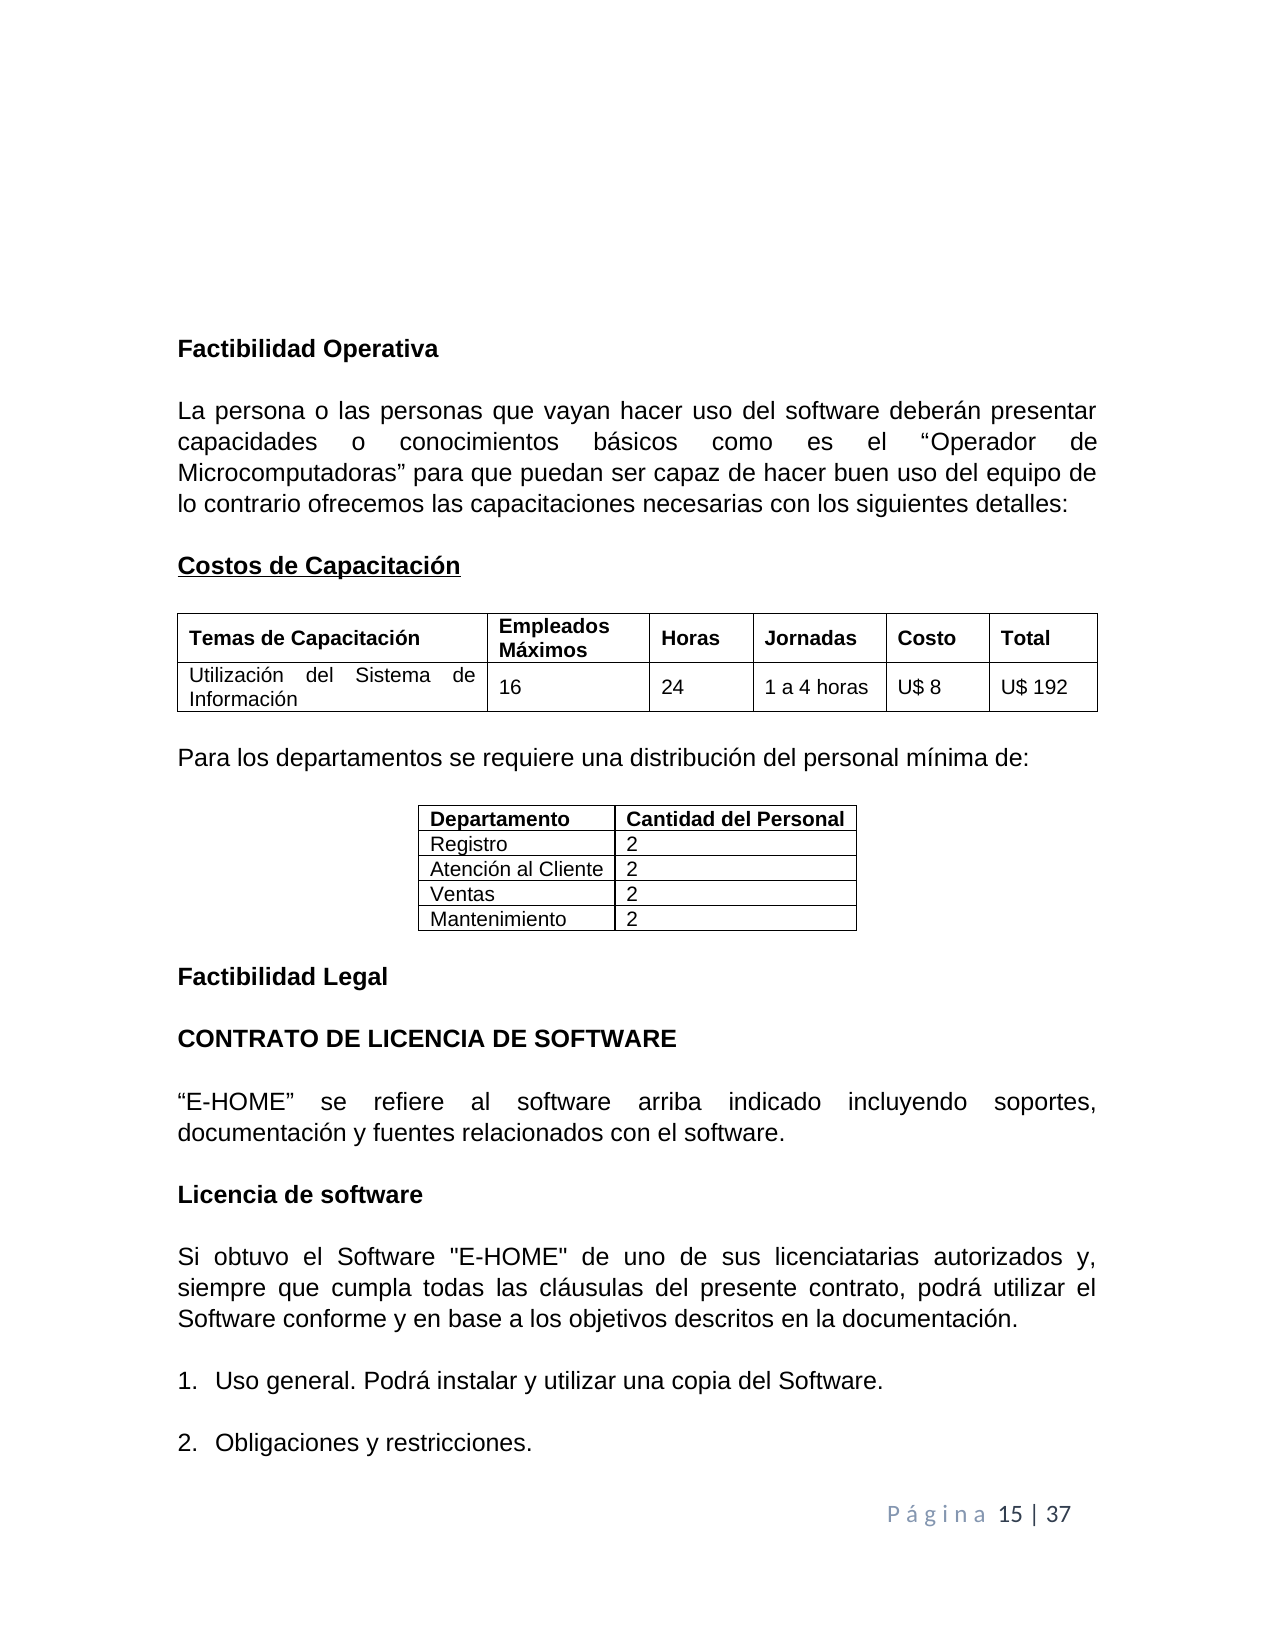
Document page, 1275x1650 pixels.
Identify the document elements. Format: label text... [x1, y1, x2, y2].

subtitle Factibilidad Legal [177, 962, 1098, 991]
table_cell 24 [650, 663, 753, 711]
list Obligaciones y restricciones. [177, 1428, 1098, 1457]
table_cell 1 a 4 horas [754, 663, 886, 711]
table_header Total [990, 614, 1097, 662]
table_cell 16 [488, 663, 649, 711]
table_header Jornadas [754, 614, 886, 662]
table_cell Mantenimiento [419, 906, 614, 930]
text “E-HOME” se refiere al software arriba indicado incluyendo soportes, documentación y fuentes relacionados con el software. [177, 1087, 1098, 1146]
text La persona o las personas que vayan hacer uso del software deberán presentar capacidades o conocimientos básicos como es el “Operador de Microcomputadoras” para que puedan ser capaz de hacer buen uso del equipo de lo contrario ofrecemos las capacitaciones necesarias con los siguientes detalles: [177, 396, 1098, 518]
text Si obtuvo el Software "E-HOME" de uno de sus licenciatarias autorizados y, siempre que cumpla todas las cláusulas del presente contrato, podrá utilizar el Software conforme y en base a los objetivos descritos en la documentación. [177, 1242, 1098, 1333]
table_header Horas [650, 614, 753, 662]
table_cell 2 [616, 856, 856, 880]
text Para los departamentos se requiere una distribución del personal mínima de: [177, 743, 1098, 772]
text Licencia de software [177, 1180, 1098, 1208]
table_header Costo [887, 614, 989, 662]
table_cell U$ 8 [887, 663, 989, 711]
table_header Cantidad del Personal [616, 806, 856, 830]
table_header Temas de Capacitación [178, 614, 487, 662]
text CONTRATO DE LICENCIA DE SOFTWARE [177, 1024, 1098, 1053]
text Costos de Capacitación [177, 551, 1098, 580]
table_cell 2 [616, 831, 856, 855]
table_cell Utilización del Sistema de Información [178, 663, 487, 711]
table_cell 2 [616, 906, 856, 930]
table_cell Ventas [419, 881, 614, 905]
table_cell Registro [419, 831, 614, 855]
list Uso general. Podrá instalar y utilizar una copia del Software. [177, 1366, 1098, 1395]
table_header Empleados Máximos [488, 614, 649, 662]
table_cell 2 [616, 881, 856, 905]
table_cell Atención al Cliente [419, 856, 614, 880]
subtitle Factibilidad Operativa [177, 334, 1098, 363]
table_header Departamento [419, 806, 614, 830]
table_cell U$ 192 [990, 663, 1097, 711]
